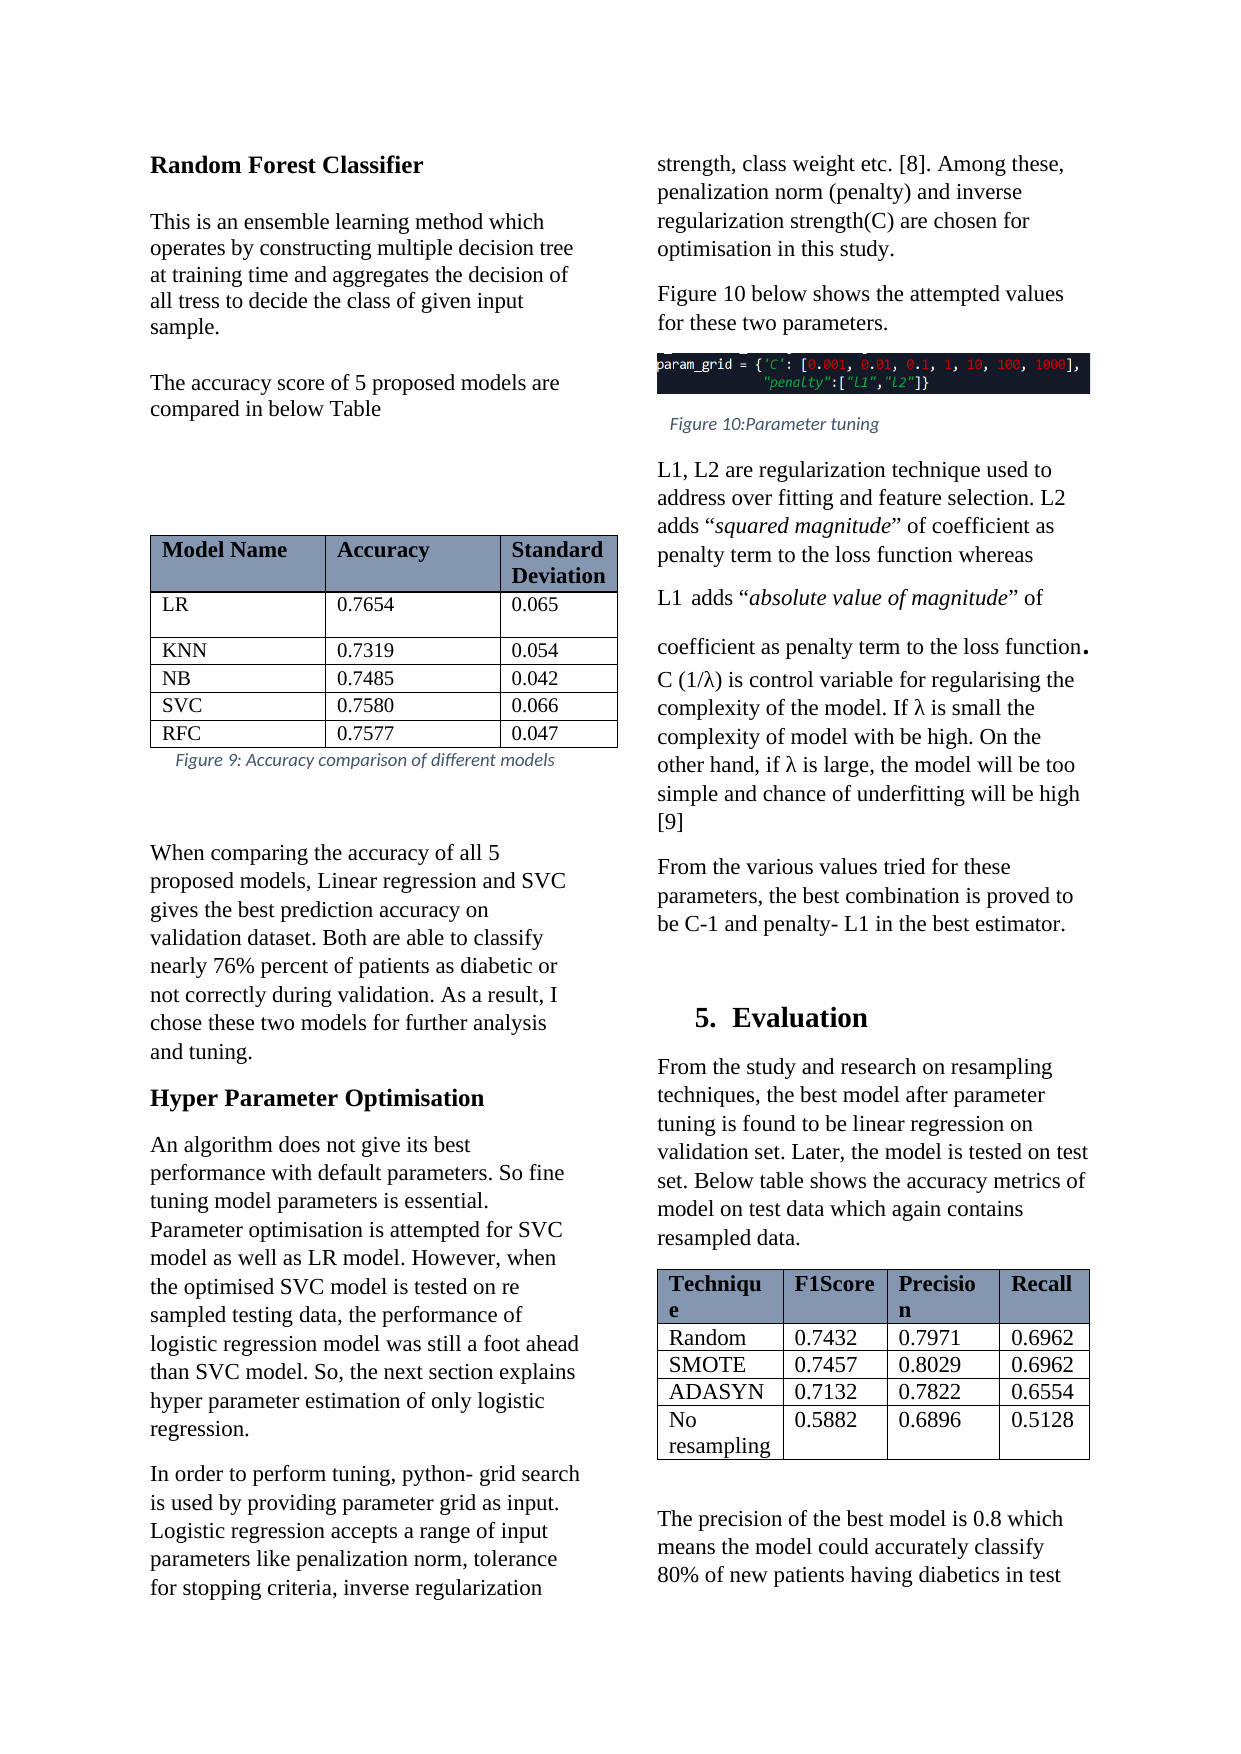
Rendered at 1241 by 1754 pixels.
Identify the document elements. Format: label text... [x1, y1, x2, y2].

table_cell 0.065 [501, 593, 617, 637]
table_cell 0.066 [501, 693, 617, 719]
table_cell 0.7432 [784, 1324, 887, 1350]
text In order to perform tuning, python- grid search is used by providing parameter grid as input. Logistic regression accepts a range of input parameters like penalization norm, tolerance for stopping criteria, inverse regularization strength, class weight etc. [8]. Among these, penalization norm (penalty) and inverse regularization strength(C) are chosen for optimisation in this study. [657, 150, 1090, 262]
text From the various values tried for these parameters, the best combination is proved to be C-1 and penalty- L1 in the best estimator. [657, 853, 1090, 936]
table_cell 0.5128 [1000, 1406, 1089, 1458]
table_cell 0.5882 [784, 1406, 887, 1458]
text This is an ensemble learning method which operates by constructing multiple decision tree at training time and aggregates the decision of all tress to decide the class of given input sample. [220, 208, 583, 340]
table_cell 0.7319 [326, 638, 500, 664]
table_cell Random [658, 1324, 783, 1350]
table_cell 0.7485 [326, 665, 500, 692]
table_cell 0.6962 [1000, 1324, 1089, 1350]
table_cell 0.047 [501, 721, 617, 747]
text L1, L2 are regularization technique used to address over fitting and feature selection. L2 adds “squared magnitude” of coefficient as penalty term to the loss function whereas L1 adds “absolute value of magnitude” of coefficient as penalty term to the loss function. C (1/λ) is control variable for regularising the complexity of the model. If λ is small the complexity of model with be high. On the other hand, if λ is large, the model will be too simple and chance of underfitting will be high [9] [657, 456, 1090, 834]
text An algorithm does not give its best performance with default parameters. So fine tuning model parameters is essential. Parameter optimisation is attempted for SVC model as well as LR model. However, when the optimised SVC model is tested on re sampled testing data, the performance of logistic regression model was still a foot ahead than SVC model. So, the next section explains hyper parameter estimation of only logistic regression. [150, 1131, 583, 1441]
table_cell 0.7822 [888, 1379, 999, 1405]
table_header F1Score [784, 1270, 887, 1323]
text The accuracy score of 5 proposed models are compared in below Table [381, 369, 583, 422]
table_cell SVC [151, 693, 325, 719]
table_cell 0.7457 [784, 1351, 887, 1377]
table_cell 0.8029 [888, 1351, 999, 1377]
text Figure 10 below shows the attempted values for these two parameters. [657, 280, 1090, 335]
table_cell RFC [151, 721, 325, 747]
table_cell SMOTE [658, 1351, 783, 1377]
table_cell ADASYN [658, 1379, 783, 1405]
table_header Accuracy [326, 536, 500, 591]
table_cell 0.7132 [784, 1379, 887, 1405]
list Evaluation [694, 1000, 1090, 1034]
table_cell 0.054 [501, 638, 617, 664]
text In order to perform tuning, python- grid search is used by providing parameter grid as input. Logistic regression accepts a range of input parameters like penalization norm, tolerance for stopping criteria, inverse regularization strength, class weight etc. [8]. Among these, penalization norm (penalty) and inverse regularization strength(C) are chosen for optimisation in this study. [150, 1460, 583, 1600]
table_cell 0.7577 [326, 721, 500, 747]
picture [657, 353, 1091, 394]
table_cell LR [151, 593, 325, 637]
table_cell 0.7971 [888, 1324, 999, 1350]
table_cell 0.7654 [326, 593, 500, 637]
table_header Standard Deviation [501, 536, 617, 591]
text Random Forest Classifier [150, 150, 583, 179]
table_header Recall [1000, 1270, 1089, 1323]
table_cell 0.042 [501, 665, 617, 692]
text From the study and research on resampling techniques, the best model after parameter tuning is found to be linear regression on validation set. Later, the model is tested on test set. Below table shows the accuracy metrics of model on test data which again contains resampled data. [657, 1053, 1090, 1250]
table_cell 0.7580 [326, 693, 500, 719]
table_header Model Name [151, 536, 325, 591]
text Hyper Parameter Optimisation [150, 1083, 583, 1112]
table_cell No resampling [658, 1406, 783, 1458]
table_cell 0.6962 [1000, 1351, 1089, 1377]
table_cell 0.6554 [1000, 1379, 1089, 1405]
table_cell KNN [151, 638, 325, 664]
table_cell NB [151, 665, 325, 692]
table_cell 0.6896 [888, 1406, 999, 1458]
table_header Precision [888, 1270, 999, 1323]
text When comparing the accuracy of all 5 proposed models, Linear regression and SVC gives the best prediction accuracy on validation dataset. Both are able to classify nearly 76% percent of patients as diabetic or not correctly during validation. As a result, I chose these two models for further analysis and tuning. [150, 839, 583, 1064]
table_header Technique [658, 1270, 783, 1323]
